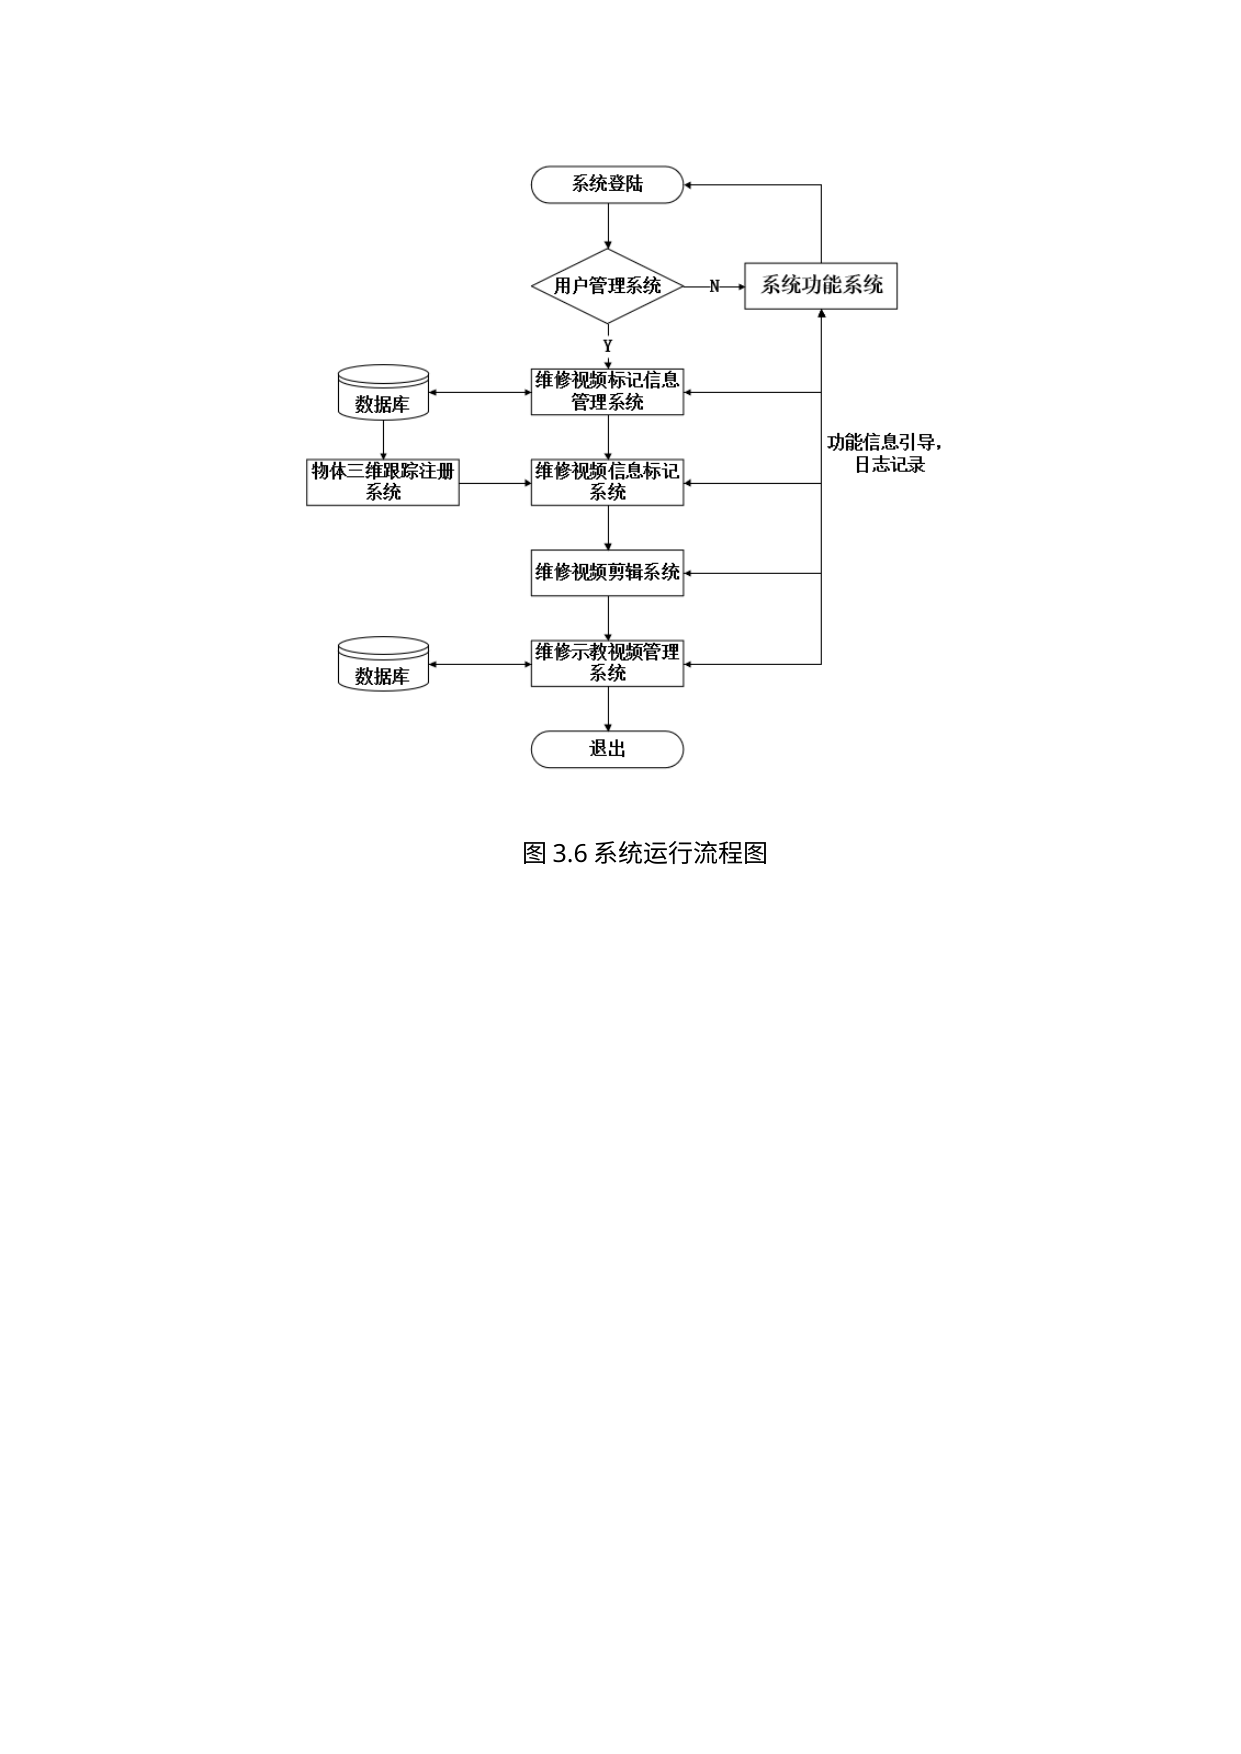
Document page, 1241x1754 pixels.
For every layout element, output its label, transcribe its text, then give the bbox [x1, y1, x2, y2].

picture [293, 162, 947, 786]
list 图3.6系统运行流程图 [187, 819, 1053, 884]
